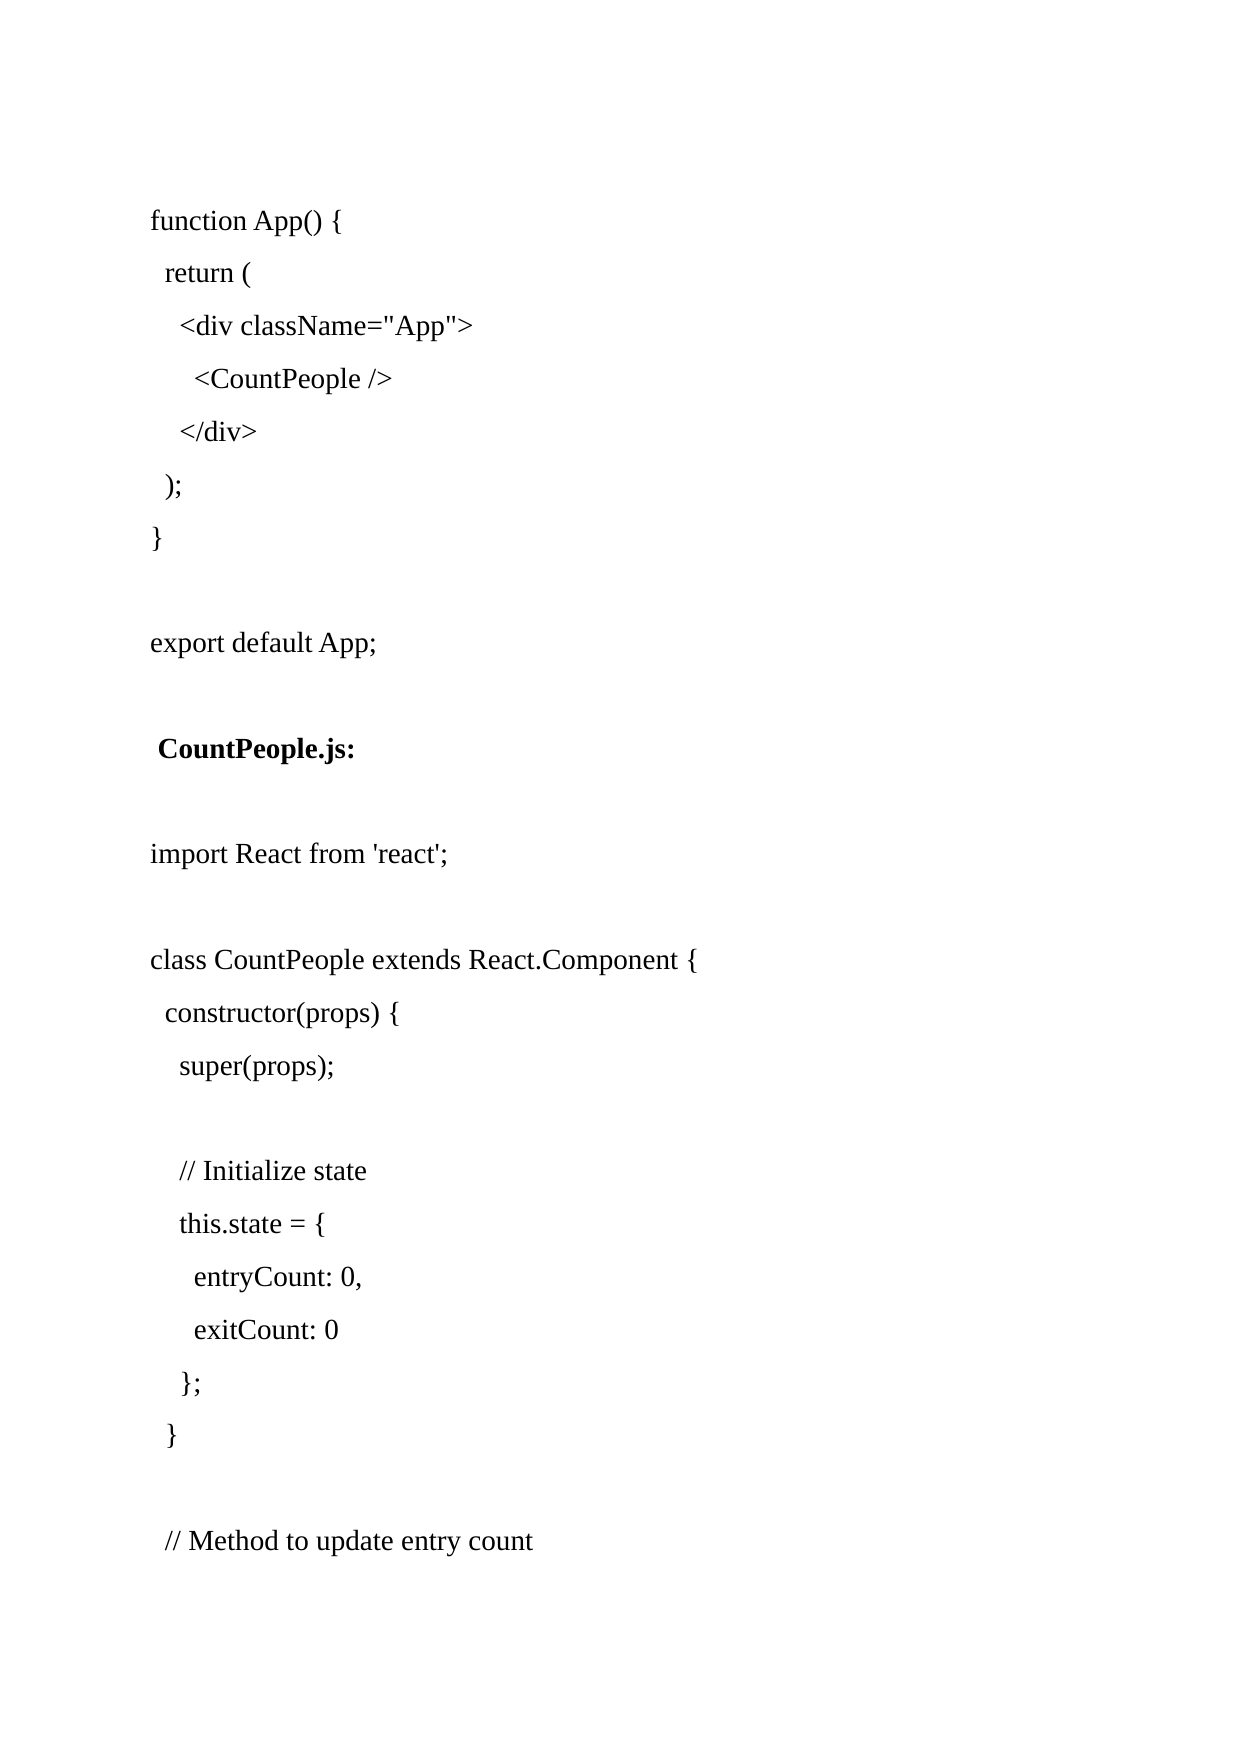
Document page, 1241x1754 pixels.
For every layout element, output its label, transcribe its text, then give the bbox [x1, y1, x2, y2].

text ); [150, 467, 1090, 500]
text } [150, 1417, 1090, 1451]
text export default App; [150, 625, 1090, 659]
text CountPeople.js: [150, 731, 1090, 764]
text exitCount: 0 [150, 1312, 1090, 1345]
text constructor(props) { [150, 995, 1090, 1028]
text <div className="App"> [150, 308, 1090, 342]
text }; [150, 1365, 1090, 1398]
text function App() { [150, 203, 1090, 236]
text return ( [150, 256, 1090, 289]
text class CountPeople extends React.Component { [150, 942, 1090, 976]
text } [150, 520, 1090, 553]
text // Initialize state [150, 1153, 1090, 1187]
text </div> [150, 414, 1090, 448]
text super(props); [150, 1048, 1090, 1081]
text // Method to update entry count [150, 1523, 1090, 1557]
text <CountPeople /> [150, 361, 1090, 395]
text import React from 'react'; [150, 837, 1090, 870]
text entryCount: 0, [150, 1259, 1090, 1293]
text this.state = { [150, 1206, 1090, 1240]
